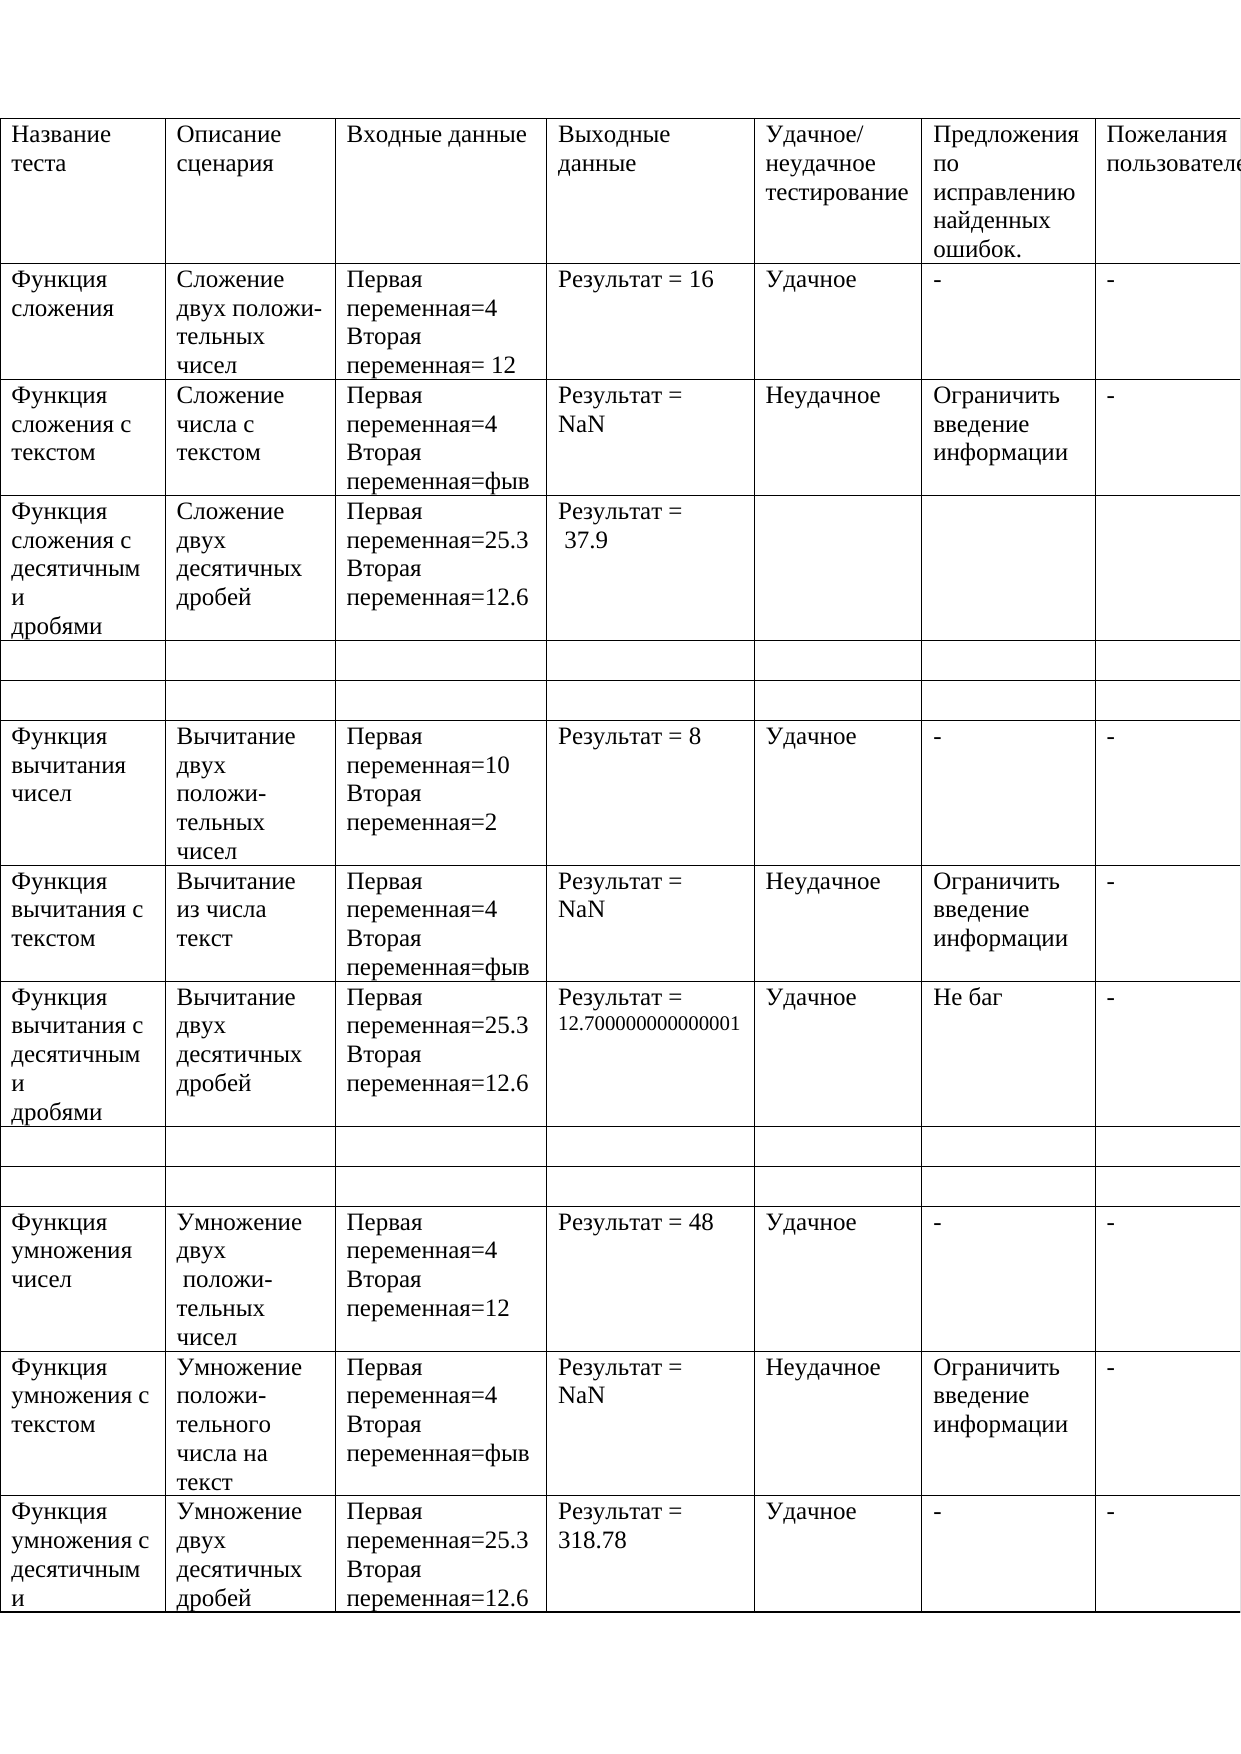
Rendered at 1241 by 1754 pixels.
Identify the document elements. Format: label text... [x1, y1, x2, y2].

table_cell Удачное [755, 1496, 921, 1611]
table_cell [336, 681, 546, 720]
table_cell [1096, 681, 1240, 720]
table_cell Результат = 48 [547, 1207, 754, 1351]
table_cell Результат = 8 [547, 721, 754, 865]
table_cell - [1096, 264, 1240, 379]
table_cell Результат = NaN [547, 380, 754, 495]
table_cell Ограничить введение информации [922, 1352, 1095, 1495]
table_cell [1, 1167, 165, 1206]
table_cell Удачное [755, 721, 921, 865]
table_cell Результат = NaN [547, 866, 754, 981]
table_cell Первая переменная=4 Вторая переменная= 12 [336, 264, 546, 379]
table_cell [547, 1167, 754, 1206]
table_header Предложения по исправлению найденных ошибок. [922, 119, 1095, 263]
table_cell Вычитание двух десятичных дробей [166, 982, 335, 1126]
table_cell Удачное [755, 1207, 921, 1351]
table_cell [336, 641, 546, 680]
table_cell Удачное [755, 982, 921, 1126]
table_cell Функция сложения [1, 264, 165, 379]
table_cell [336, 1127, 546, 1166]
table_cell [336, 1167, 546, 1206]
table_cell Сложение двух положи-тельных чисел [166, 264, 335, 379]
table_cell [1096, 641, 1240, 680]
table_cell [336, 1496, 546, 1611]
table_cell [547, 641, 754, 680]
table_cell [166, 641, 335, 680]
table_cell - [1096, 866, 1240, 981]
table_cell [922, 681, 1095, 720]
table_cell - [922, 721, 1095, 865]
table_header Входные данные [336, 119, 546, 263]
table_cell - [1096, 721, 1240, 865]
table_cell [755, 1127, 921, 1166]
table_cell - [922, 264, 1095, 379]
table_cell Первая переменная=10 Вторая переменная=2 [336, 721, 546, 865]
table_cell - [922, 1207, 1095, 1351]
table_cell - [1096, 1496, 1240, 1611]
table_cell Ограничить введение информации [922, 866, 1095, 981]
table_cell Умножение двух положи-тельных чисел [166, 1207, 335, 1351]
table_cell Первая переменная=25.3 Вторая переменная=12.6 [336, 982, 546, 1126]
table_cell [547, 1127, 754, 1166]
table_header Описание сценария [166, 119, 335, 263]
table_cell Сложение двух десятичных дробей [166, 496, 335, 640]
table_cell [755, 641, 921, 680]
table_cell Функция вычитания с текстом [1, 866, 165, 981]
table_cell Ограничить введение информации [922, 380, 1095, 495]
table_cell [166, 1127, 335, 1166]
table_cell Результат = 318.78 [547, 1496, 754, 1611]
table_cell - [1096, 1352, 1240, 1495]
table_cell [1, 641, 165, 680]
table_header Пожелания пользователей [1096, 119, 1240, 263]
table_cell [922, 641, 1095, 680]
table_cell Результат = 16 [547, 264, 754, 379]
table_cell - [1096, 1207, 1240, 1351]
table_cell [922, 1167, 1095, 1206]
table_cell Первая переменная=4 Вторая переменная=фыв [336, 1352, 546, 1495]
table_cell [1096, 1167, 1240, 1206]
table_cell [166, 681, 335, 720]
table_cell Сложение числа с текстом [166, 380, 335, 495]
table_cell Неудачное [755, 1352, 921, 1495]
table_cell Первая переменная=4 Вторая переменная=фыв [336, 380, 546, 495]
table_cell Функция умножения чисел [1, 1207, 165, 1351]
table_cell Первая переменная=4 Вторая переменная=фыв [336, 866, 546, 981]
table_cell [1096, 1127, 1240, 1166]
table_cell Неудачное [755, 866, 921, 981]
table_cell [922, 1127, 1095, 1166]
table_cell - [1096, 982, 1240, 1126]
table_cell [922, 496, 1095, 640]
table_cell [1, 681, 165, 720]
table_cell [755, 1167, 921, 1206]
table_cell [1, 1496, 165, 1611]
table_cell Результат = 12.700000000000001 [547, 982, 754, 1126]
table_cell Вычитание из числа текст [166, 866, 335, 981]
table_cell - [1096, 380, 1240, 495]
table_header Название теста [1, 119, 165, 263]
table_cell Удачное [755, 264, 921, 379]
table_cell Функция вычитания чисел [1, 721, 165, 865]
table_cell Первая переменная=4 Вторая переменная=12 [336, 1207, 546, 1351]
table_header Удачное/ неудачное тестирование [755, 119, 921, 263]
table_cell [1096, 496, 1240, 640]
table_cell [755, 681, 921, 720]
table_cell [166, 1167, 335, 1206]
table_cell Результат = 37.9 [547, 496, 754, 640]
table_cell Функция сложения с десятичными дробями [1, 496, 165, 640]
table_cell Первая переменная=25.3 Вторая переменная=12.6 [336, 496, 546, 640]
table_cell Неудачное [755, 380, 921, 495]
table_cell Результат = NaN [547, 1352, 754, 1495]
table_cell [166, 1496, 335, 1611]
table_cell [547, 681, 754, 720]
table_header Выходные данные [547, 119, 754, 263]
table_cell Функция умножения с текстом [1, 1352, 165, 1495]
table_cell [1, 1127, 165, 1166]
table_cell Функция сложения с текстом [1, 380, 165, 495]
table_cell Функция вычитания с десятичными дробями [1, 982, 165, 1126]
table_cell Не баг [922, 982, 1095, 1126]
table_cell - [922, 1496, 1095, 1611]
table_cell [755, 496, 921, 640]
table_cell Вычитание двух положи-тельных чисел [166, 721, 335, 865]
table_cell Умножение положи-тельного числа на текст [166, 1352, 335, 1495]
